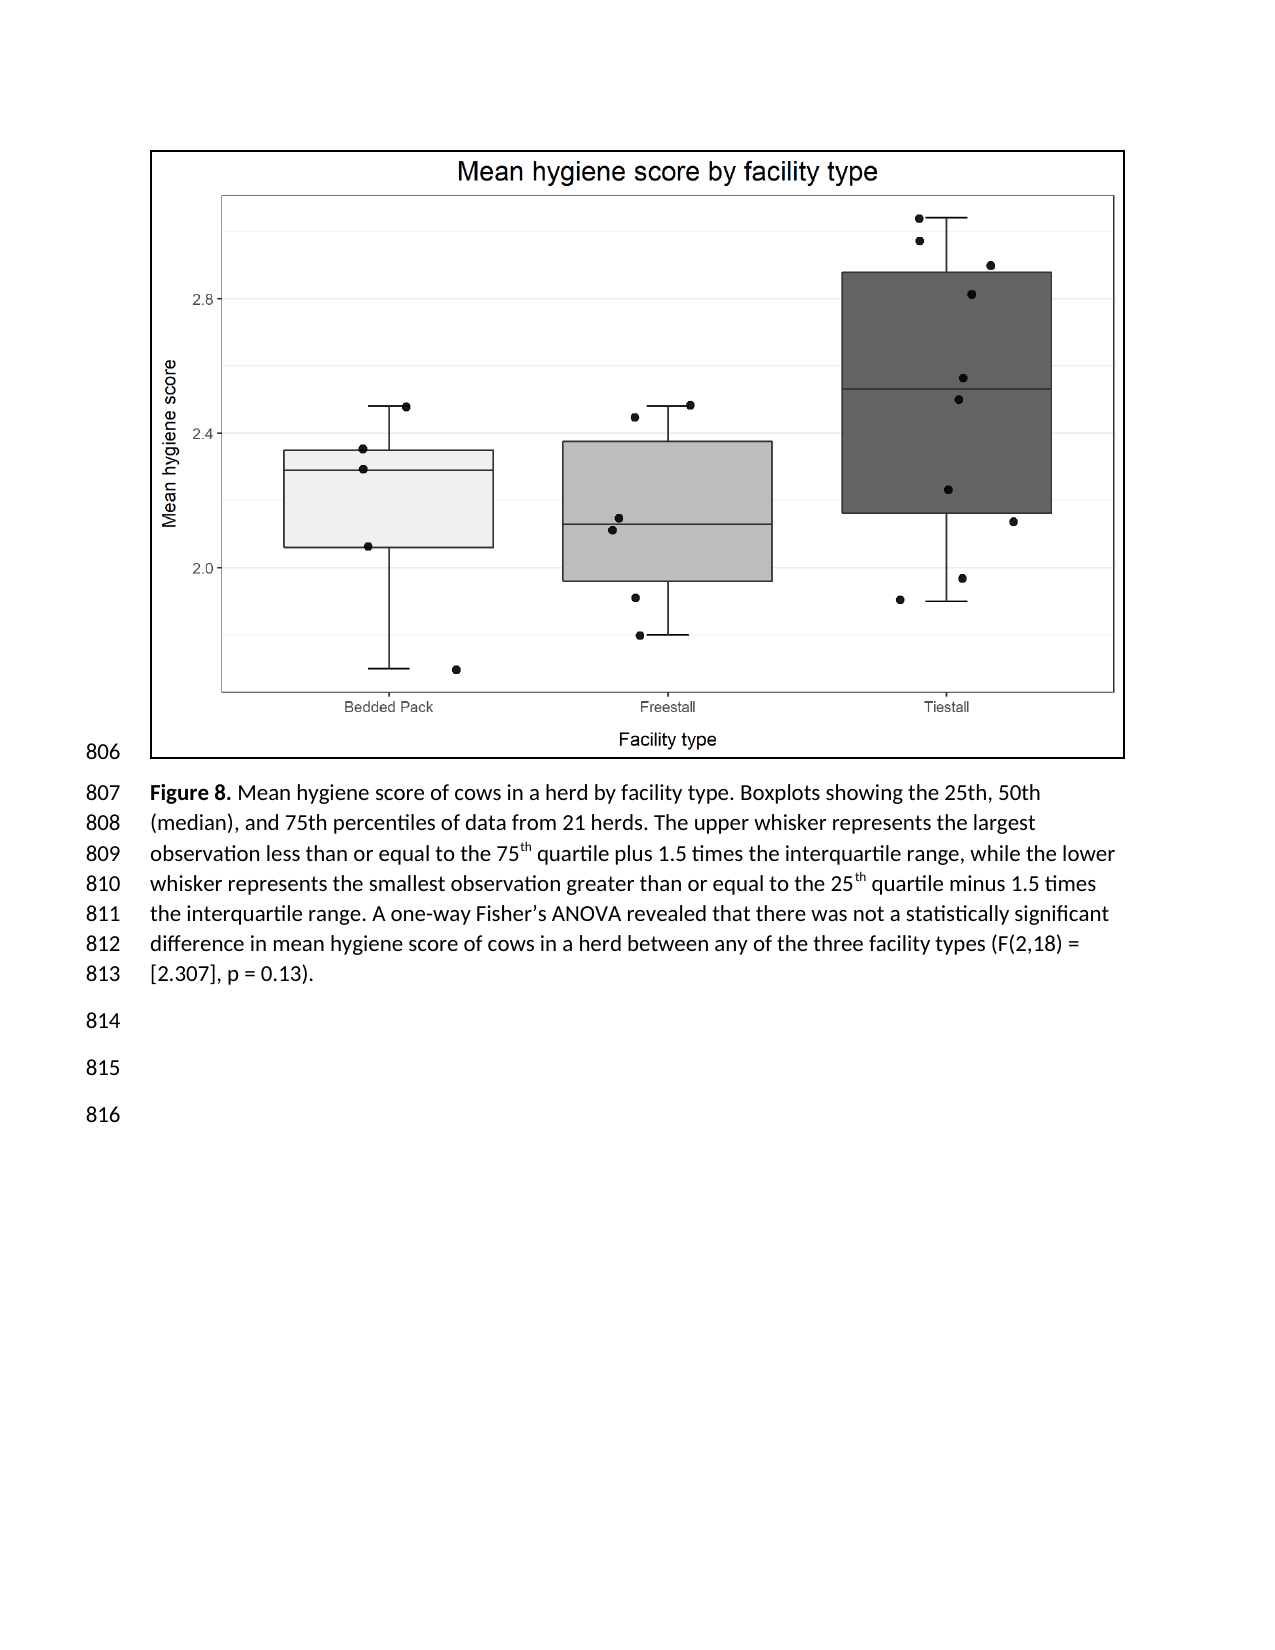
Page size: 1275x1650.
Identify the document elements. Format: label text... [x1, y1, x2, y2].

text Figure 8. Mean hygiene score of cows in a herd by facility type. Boxplots showing the 25th, 50th (median), and 75th percentiles of data from 21 herds. The upper whisker represents the largest observation less than or equal to the 75th quartile plus 1.5 times the interquartile range, while the lower whisker represents the smallest observation greater than or equal to the 25th quartile minus 1.5 times the interquartile range. A one-way Fisher’s ANOVA revealed that there was not a statistically significant difference in mean hygiene score of cows in a herd between any of the three facility types (F(2,18) = [2.307], p = 0.13). [150, 778, 1125, 987]
picture [152, 152, 1123, 757]
